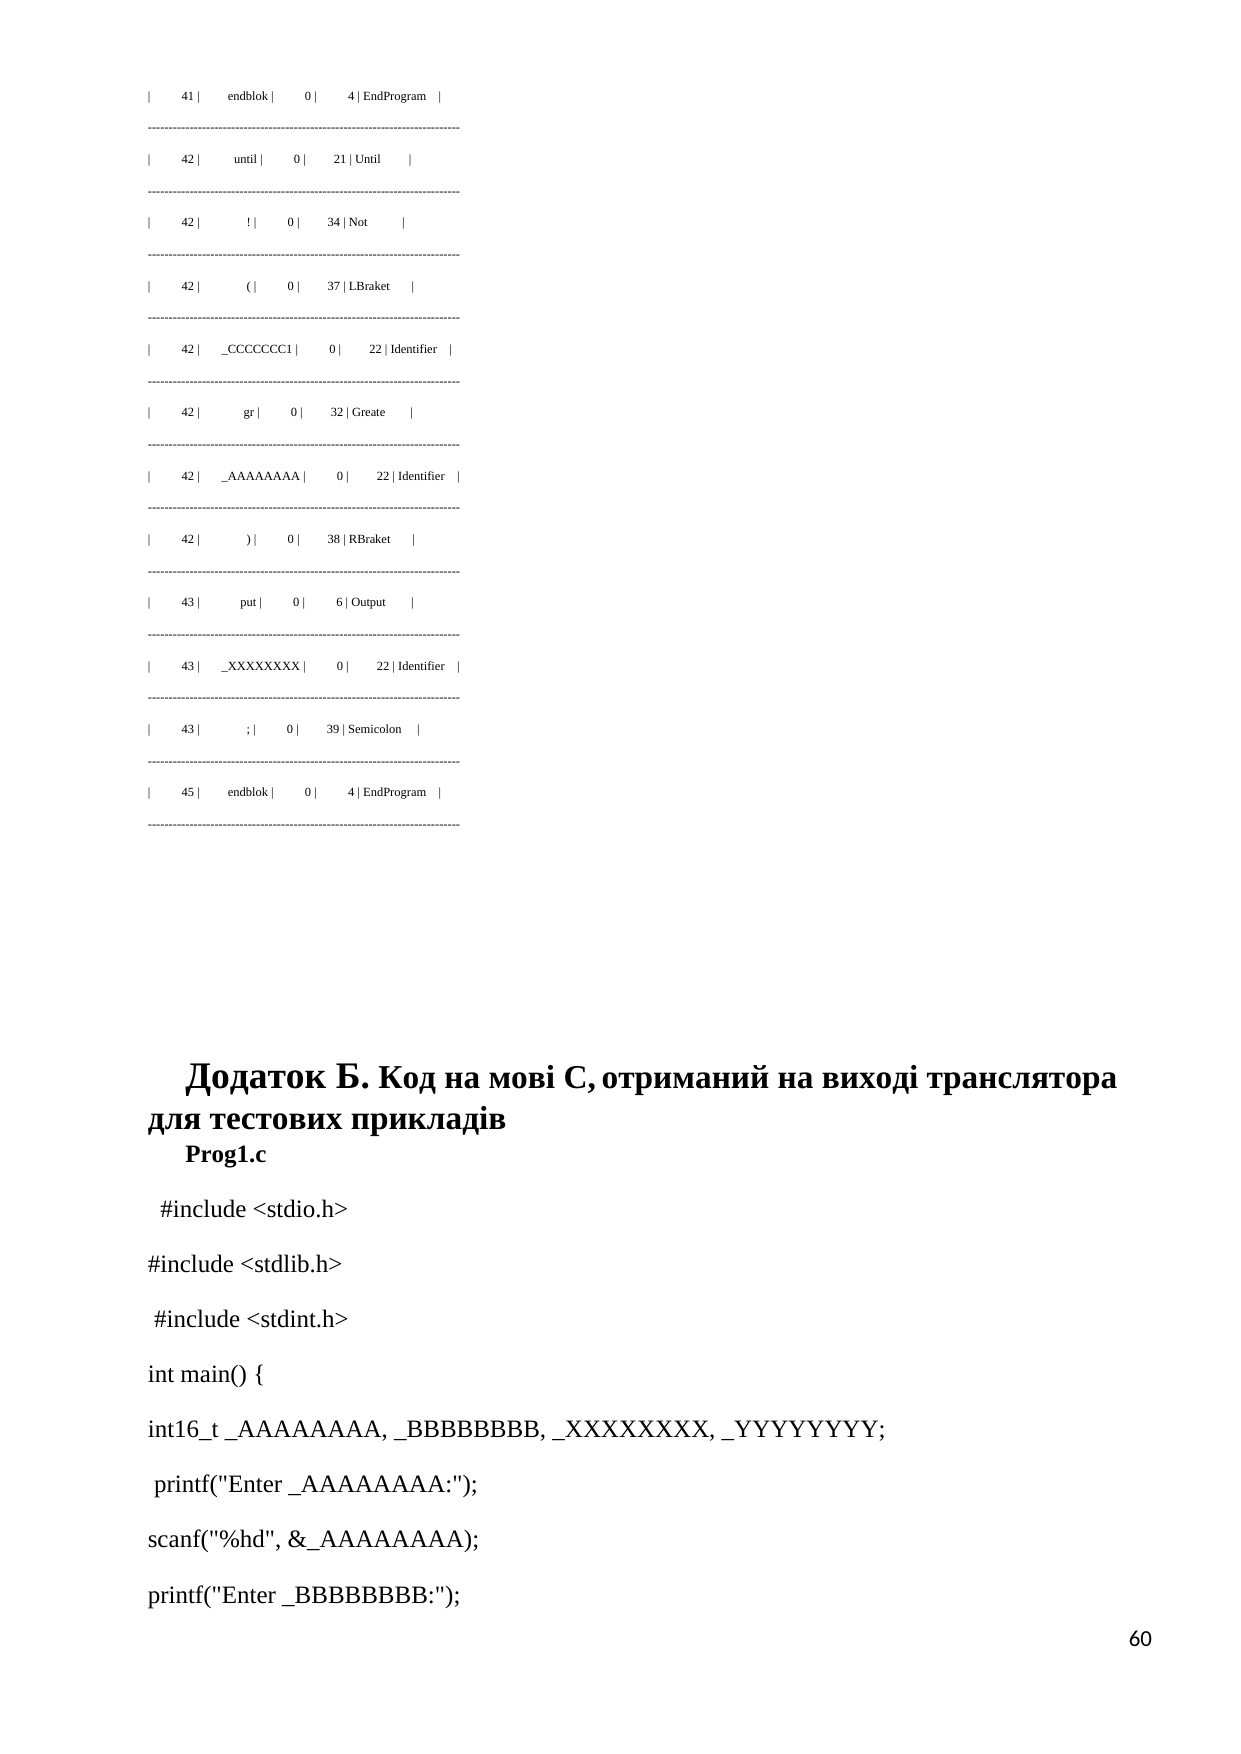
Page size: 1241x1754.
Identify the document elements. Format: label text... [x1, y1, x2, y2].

text | 41 | endblok | 0 | 4 | EndProgram | [148, 88, 1152, 103]
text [148, 247, 1152, 261]
text | 42 | ! | 0 | 34 | Not | [148, 215, 1152, 229]
text --------------------------------------------------------------------------- [148, 753, 1152, 768]
text | 43 | _XXXXXXXX | 0 | 22 | Identifier | [148, 658, 1152, 673]
text | 42 | _AAAAAAAA | 0 | 22 | Identifier | [148, 468, 1152, 483]
text Додаток Б. Код на мові C, отриманий на виході транслятора для тестових прикладів [148, 1054, 1152, 1137]
text --------------------------------------------------------------------------- [148, 563, 1152, 578]
text --------------------------------------------------------------------------- [148, 500, 1152, 514]
text | 42 | until | 0 | 21 | Until | [148, 152, 1152, 166]
text scanf("%hd", &_AAAAAAAA); [148, 1524, 1152, 1553]
text --------------------------------------------------------------------------- [148, 310, 1152, 324]
text #include <stdint.h> [148, 1304, 1152, 1333]
text --------------------------------------------------------------------------- [148, 627, 1152, 641]
text printf("Enter _BBBBBBBB:"); [148, 1580, 1152, 1608]
text --------------------------------------------------------------------------- [148, 817, 1152, 831]
text | 42 | gr | 0 | 32 | Greate | [148, 405, 1152, 419]
text --------------------------------------------------------------------------- [148, 437, 1152, 451]
text int main() { [148, 1359, 1152, 1388]
text | 43 | put | 0 | 6 | Output | [148, 595, 1152, 609]
text | 42 | ( | 0 | 37 | LBraket | [148, 278, 1152, 293]
text #include <stdlib.h> [148, 1249, 1152, 1278]
text Prog1.c [148, 1139, 1152, 1168]
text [148, 120, 1152, 134]
text --------------------------------------------------------------------------- [148, 690, 1152, 704]
text printf("Enter _AAAAAAAA:"); [148, 1469, 1152, 1498]
text | 43 | ; | 0 | 39 | Semicolon | [148, 722, 1152, 736]
text --------------------------------------------------------------------------- [148, 373, 1152, 388]
text | 42 | _CCCCCCC1 | 0 | 22 | Identifier | [148, 342, 1152, 356]
text #include <stdio.h> [148, 1194, 1152, 1223]
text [148, 183, 1152, 198]
text | 45 | endblok | 0 | 4 | EndProgram | [148, 785, 1152, 799]
text int16_t _AAAAAAAA, _BBBBBBBB, _XXXXXXXX, _YYYYYYYY; [148, 1414, 1152, 1443]
text | 42 | ) | 0 | 38 | RBraket | [148, 532, 1152, 546]
